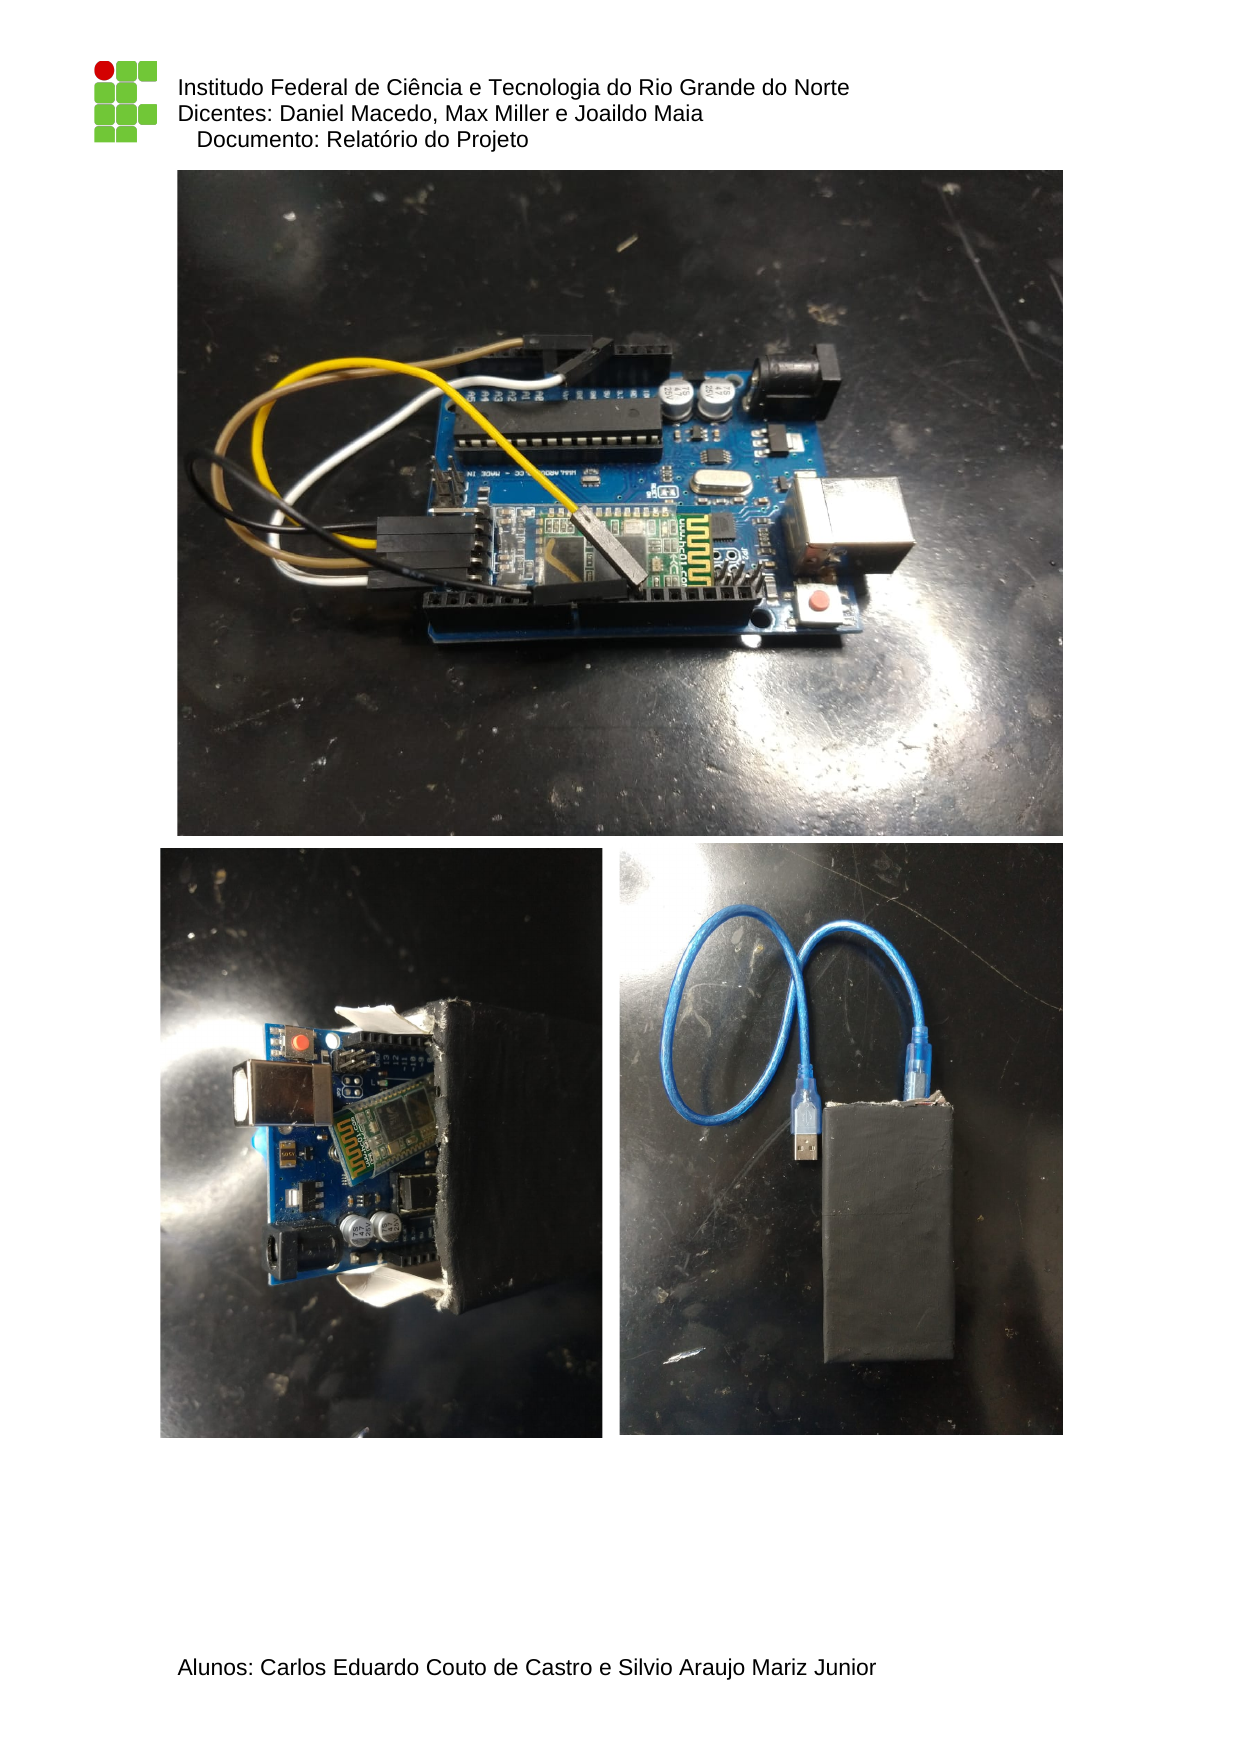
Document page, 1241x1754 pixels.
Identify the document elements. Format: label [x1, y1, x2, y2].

picture [619, 843, 1063, 1435]
picture [177, 170, 1063, 836]
picture [160, 848, 603, 1438]
picture [94, 61, 157, 143]
